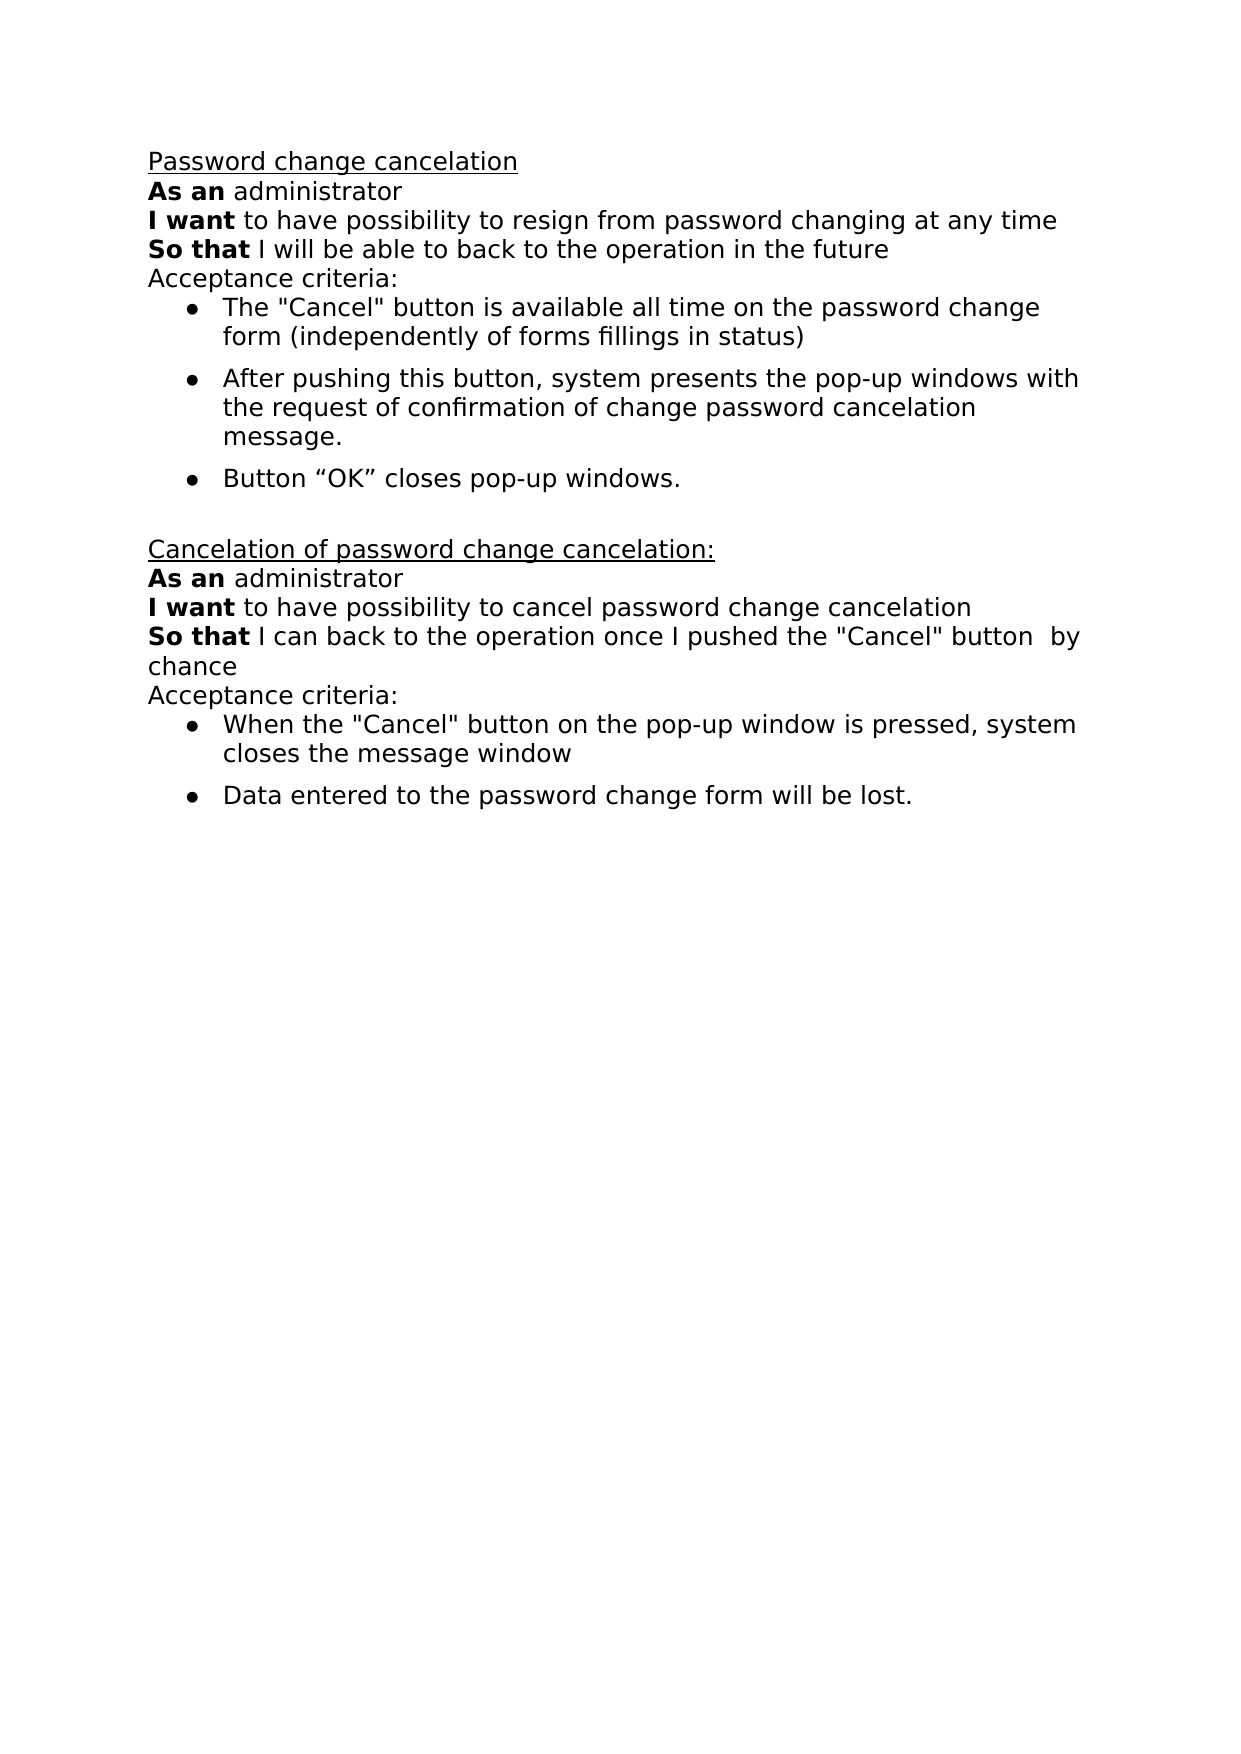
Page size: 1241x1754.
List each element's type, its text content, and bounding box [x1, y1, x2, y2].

text Acceptance criteria: [148, 681, 1093, 710]
text I want to have possibility to resign from password changing at any time [148, 206, 1093, 235]
text So that I can back to the operation once I pushed the "Cancel" button by chance [148, 623, 1093, 681]
text As an administrator [148, 177, 1093, 206]
text Cancelation of password change cancelation: [148, 535, 1093, 564]
list Button “OK” closes pop-up windows. [185, 464, 1093, 493]
text Password change cancelation [148, 148, 1093, 177]
list The "Cancel" button is available all time on the password change form (independently of forms fillings in status) [185, 293, 1093, 352]
text I want to have possibility to cancel password change cancelation [148, 593, 1093, 623]
text So that I will be able to back to the operation in the future [148, 235, 1093, 264]
list When the "Cancel" button on the pop-up window is pressed, system closes the message window [185, 710, 1093, 768]
text As an administrator [148, 564, 1093, 593]
list Data entered to the password change form will be lost. [185, 781, 1093, 810]
list After pushing this button, system presents the pop-up windows with the request of confirmation of change password cancelation message. [185, 364, 1093, 452]
text Acceptance criteria: [148, 264, 1093, 293]
